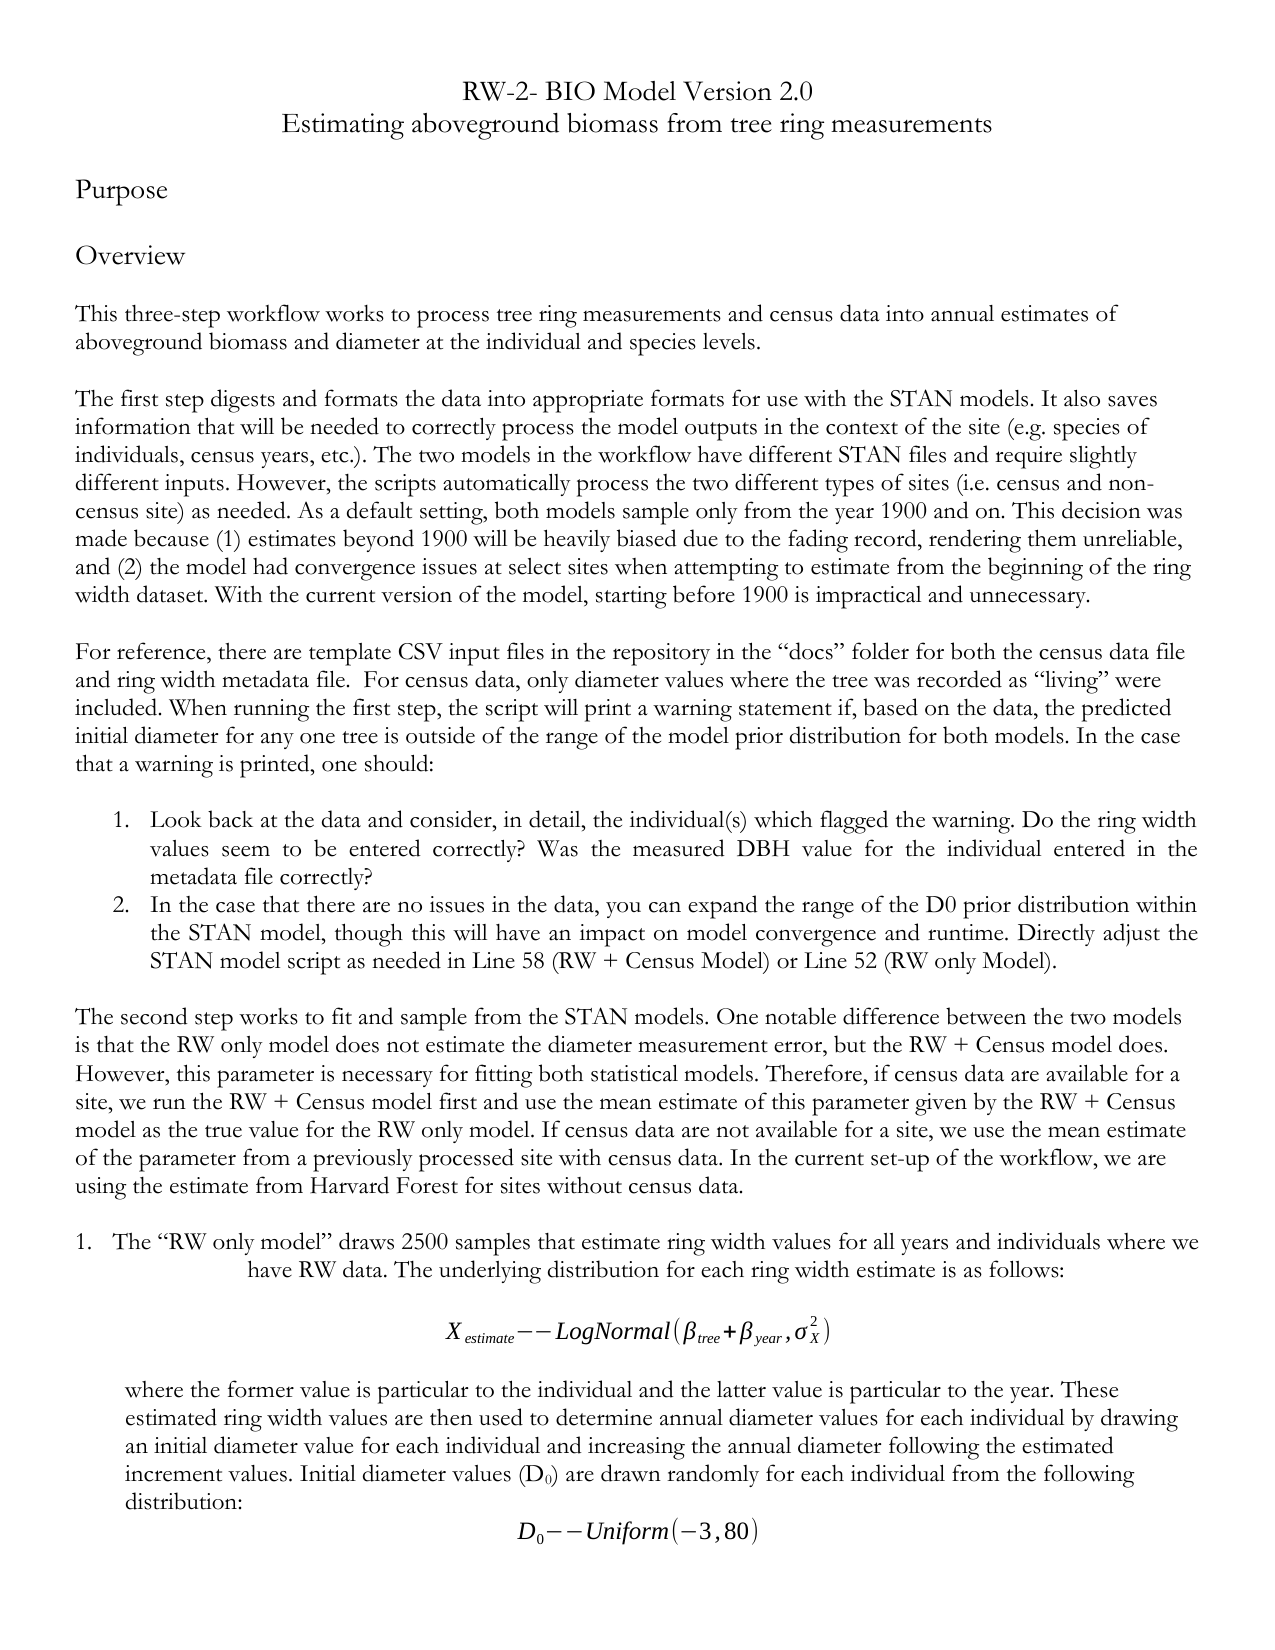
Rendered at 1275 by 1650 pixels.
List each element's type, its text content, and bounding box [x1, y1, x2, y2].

text The first step digests and formats the data into appropriate formats for use with the STAN models. It also saves information that will be needed to correctly process the model outputs in the context of the site (e.g. species of individuals, census years, etc.). The two models in the workflow have different STAN files and require slightly different inputs. However, the scripts automatically process the two different types of sites (i.e. census and non-census site) as needed. As a default setting, both models sample only from the year 1900 and on. This decision was made because (1) estimates beyond 1900 will be heavily biased due to the fading record, rendering them unreliable, and (2) the model had convergence issues at select sites when attempting to estimate from the beginning of the ring width dataset. With the current version of the model, starting before 1900 is impractical and unnecessary. [75, 384, 1200, 609]
text This three-step workflow works to process tree ring measurements and census data into annual estimates of aboveground biomass and diameter at the individual and species levels. [75, 300, 1200, 356]
text RW-2- BIO Model Version 2.0 [75, 75, 1200, 108]
list In the case that there are no issues in the data, you can expand the range of the D0 prior distribution within the STAN model, though this will have an impact on model convergence and runtime. Directly adjust the STAN model script as needed in Line 58 (RW + Census Model) or Line 52 (RW only Model). [112, 891, 1200, 975]
text Purpose [75, 173, 1200, 206]
list Look back at the data and consider, in detail, the individual(s) which flagged the warning. Do the ring width values seem to be entered correctly? Was the measured DBH value for the individual entered in the metadata file correctly? [112, 806, 1200, 891]
text Estimating aboveground biomass from tree ring measurements [75, 108, 1200, 141]
text where the former value is particular to the individual and the latter value is particular to the year. These estimated ring width values are then used to determine annual diameter values for each individual by drawing an initial diameter value for each individual and increasing the annual diameter following the estimated increment values. Initial diameter values (D0) are drawn randomly for each individual from the following distribution: [125, 1376, 1200, 1516]
list The “RW only model” draws 2500 samples that estimate ring width values for all years and individuals where we have RW data. The underlying distribution for each ring width estimate is as follows: [75, 1228, 1200, 1284]
text For reference, there are template CSV input files in the repository in the “docs” folder for both the census data file and ring width metadata file. For census data, only diameter values where the tree was recorded as “living” were included. When running the first step, the script will print a warning statement if, based on the data, the predicted initial diameter for any one tree is outside of the range of the model prior distribution for both models. In the case that a warning is printed, one should: [75, 637, 1200, 778]
text The second step works to fit and sample from the STAN models. One notable difference between the two models is that the RW only model does not estimate the diameter measurement error, but the RW + Census model does. However, this parameter is necessary for fitting both statistical models. Therefore, if census data are available for a site, we run the RW + Census model first and use the mean estimate of this parameter given by the RW + Census model as the true value for the RW only model. If census data are not available for a site, we use the mean estimate of the parameter from a previously processed site with census data. In the current set-up of the workflow, we are using the estimate from Harvard Forest for sites without census data. [75, 1003, 1200, 1200]
text Overview [75, 239, 1200, 272]
